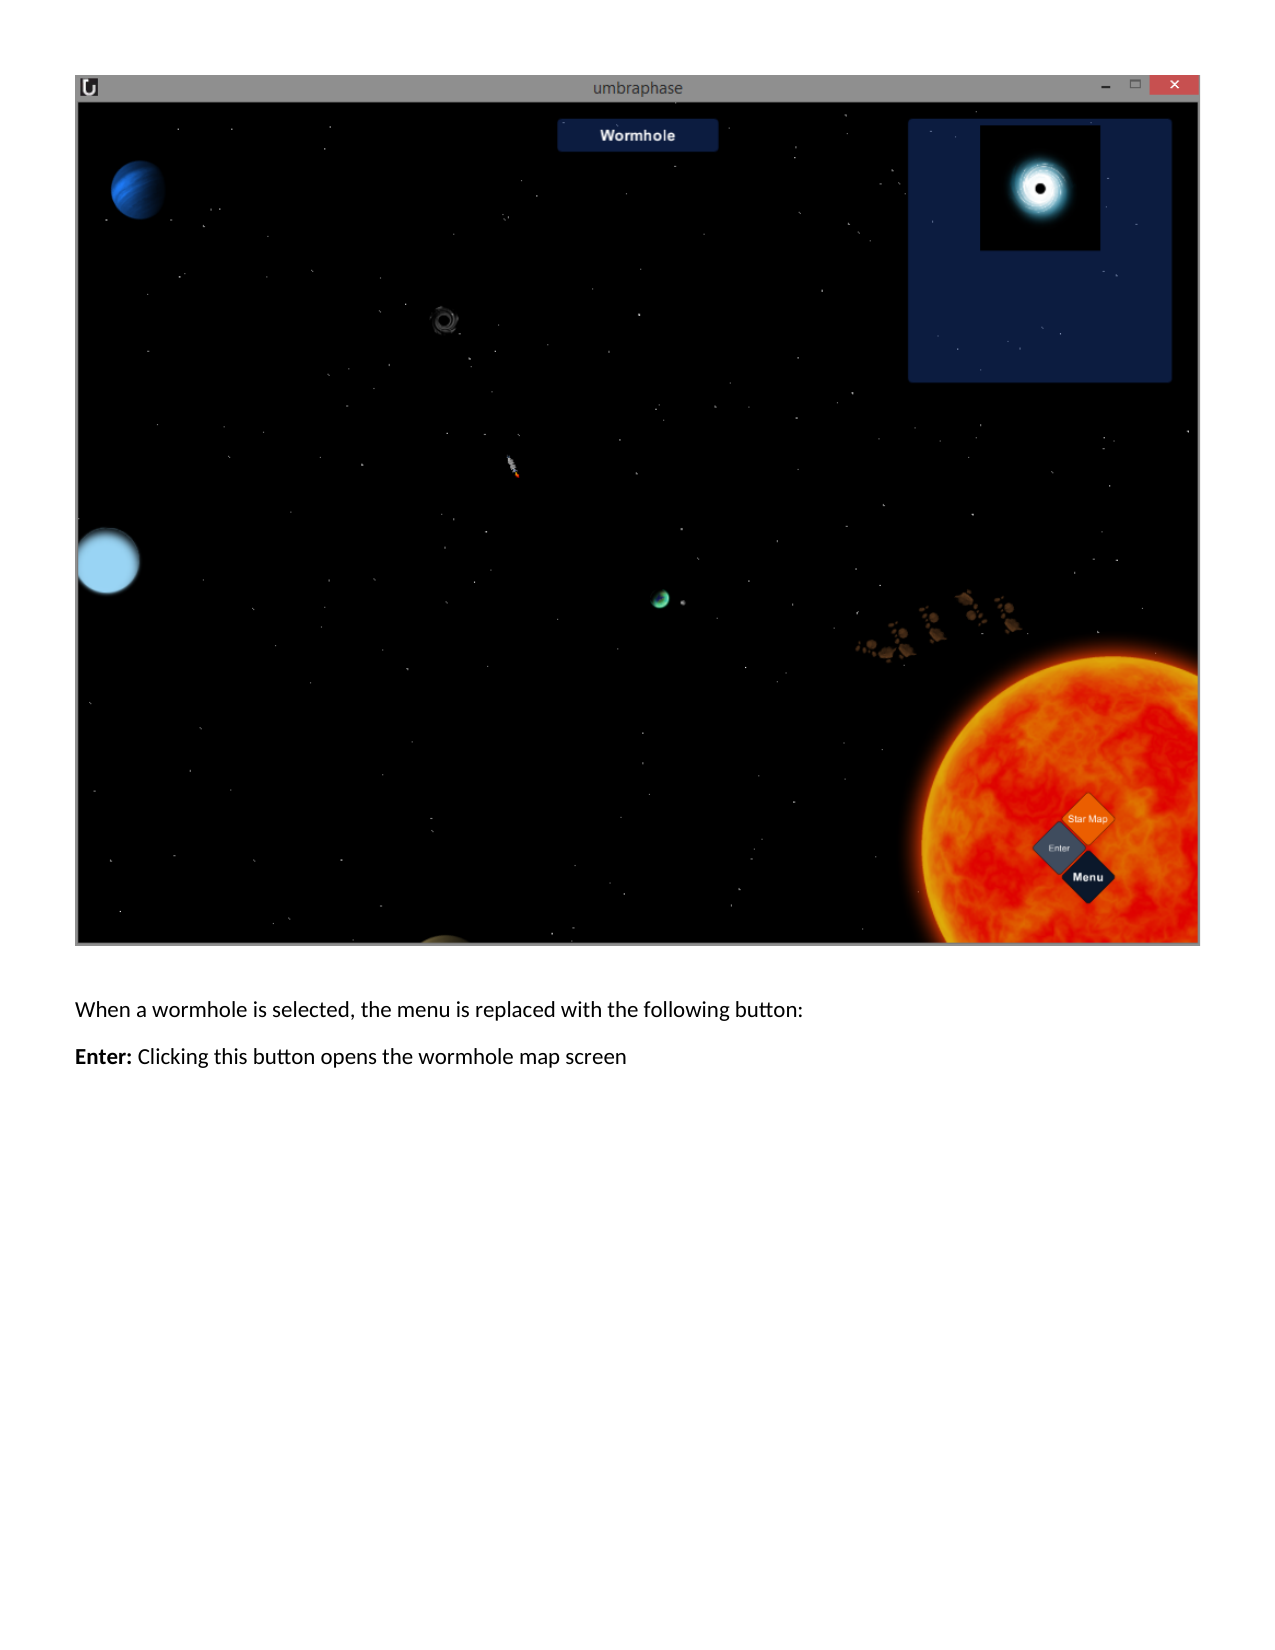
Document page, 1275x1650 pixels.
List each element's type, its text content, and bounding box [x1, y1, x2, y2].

picture [75, 75, 1200, 946]
text Enter: Clicking this button opens the wormhole map screen [75, 1042, 1200, 1070]
text When a wormhole is selected, the menu is replaced with the following button: [75, 995, 1200, 1023]
